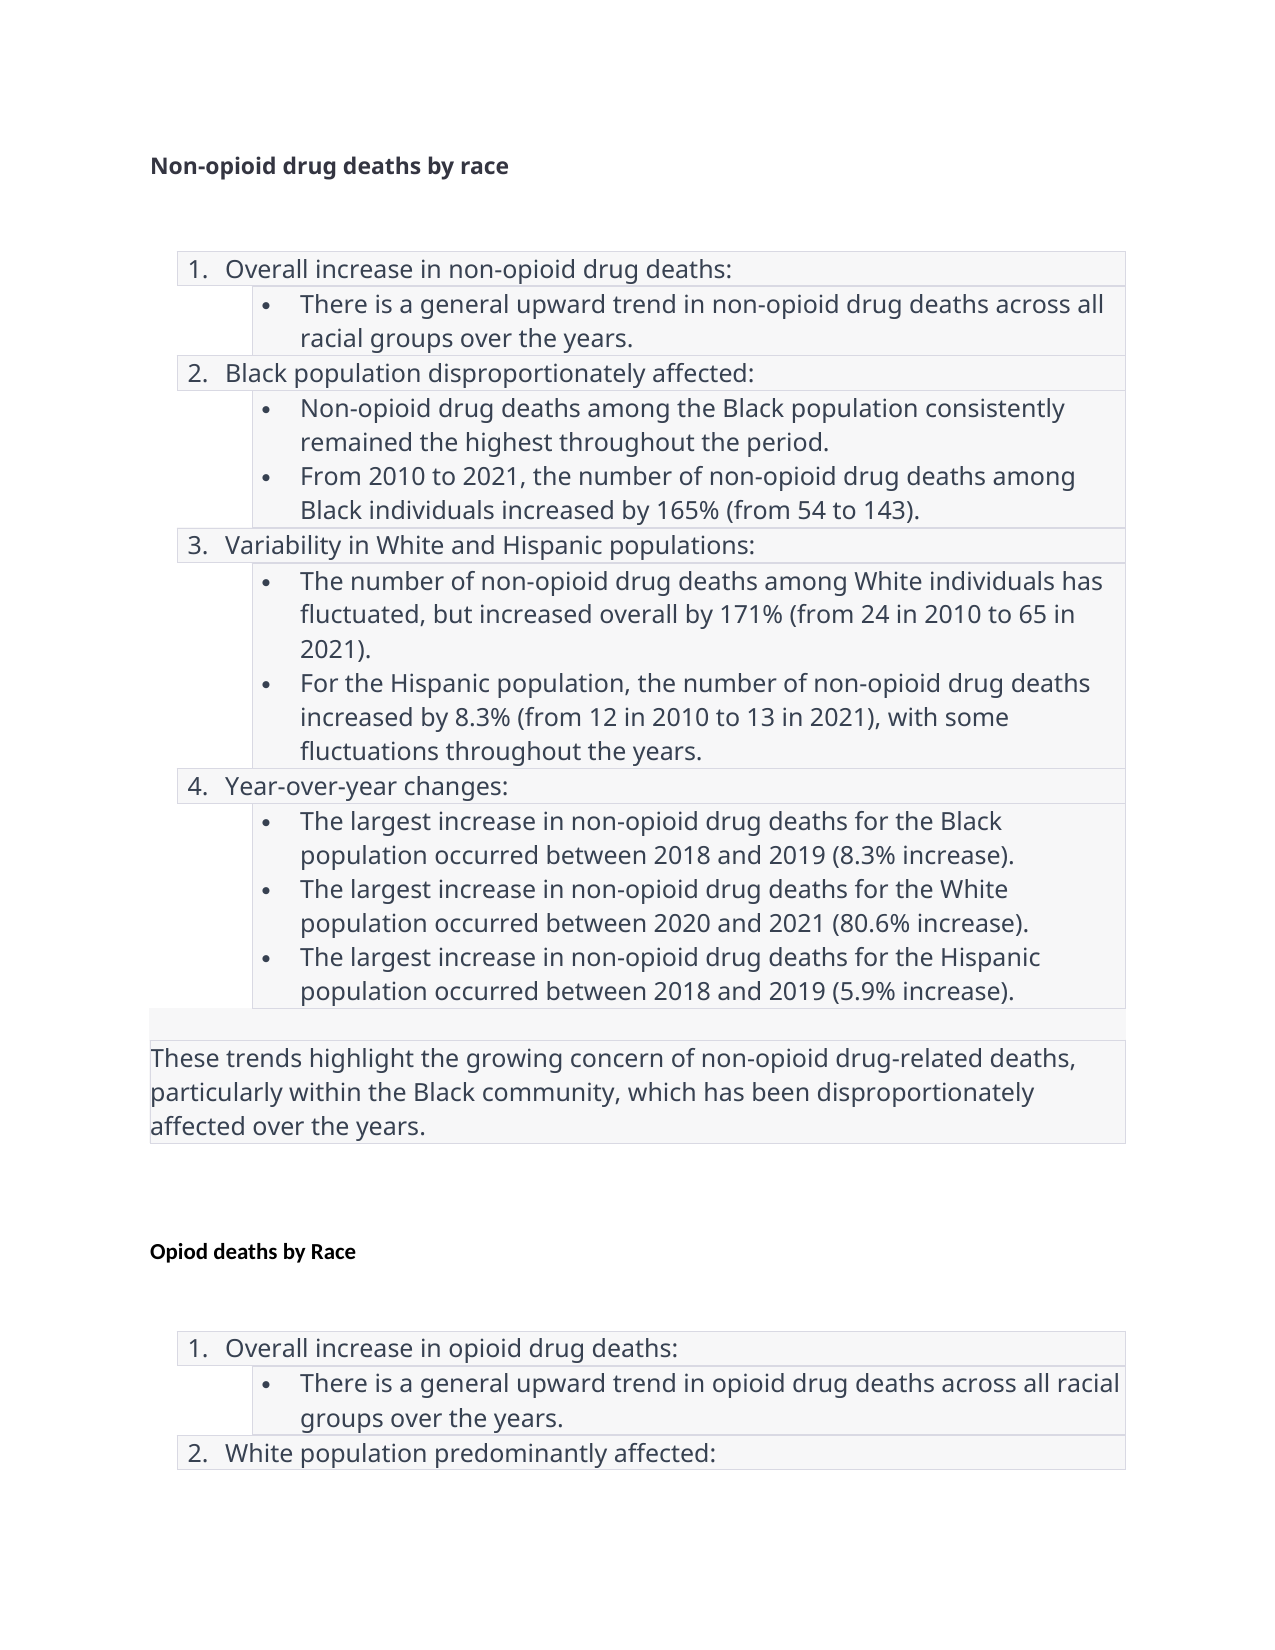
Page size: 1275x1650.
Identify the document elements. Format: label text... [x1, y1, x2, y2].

list Variability in White and Hispanic populations: [178, 529, 1125, 562]
text Non-opioid drug deaths by race [150, 150, 1125, 181]
list Year-over-year changes: [178, 769, 1125, 803]
list There is a general upward trend in non-opioid drug deaths across all racial groups over the years. [253, 287, 1125, 355]
list Overall increase in non-opioid drug deaths: [178, 252, 1125, 285]
list For the Hispanic population, the number of non-opioid drug deaths increased by 8.3% (from 12 in 2010 to 13 in 2021), with some fluctuations throughout the years. [253, 665, 1125, 768]
list There is a general upward trend in opioid drug deaths across all racial groups over the years. [253, 1367, 1125, 1434]
list From 2010 to 2021, the number of non-opioid drug deaths among Black individuals increased by 165% (from 54 to 143). [253, 458, 1125, 527]
list White population predominantly affected: [178, 1436, 1125, 1469]
list Overall increase in opioid drug deaths: [178, 1332, 1125, 1365]
list The largest increase in non-opioid drug deaths for the Hispanic population occurred between 2018 and 2019 (5.9% increase). [253, 939, 1125, 1008]
list The largest increase in non-opioid drug deaths for the Black population occurred between 2018 and 2019 (8.3% increase). [253, 804, 1125, 871]
list Non-opioid drug deaths among the Black population consistently remained the highest throughout the period. [253, 391, 1125, 458]
list Black population disproportionately affected: [178, 356, 1125, 390]
text These trends highlight the growing concern of non-opioid drug-related deaths, particularly within the Black community, which has been disproportionately affected over the years. [151, 1041, 1125, 1143]
text Opiod deaths by Race [150, 1237, 1125, 1265]
list The number of non-opioid drug deaths among White individuals has fluctuated, but increased overall by 171% (from 24 in 2010 to 65 in 2021). [253, 564, 1125, 665]
list The largest increase in non-opioid drug deaths for the White population occurred between 2020 and 2021 (80.6% increase). [253, 871, 1125, 939]
